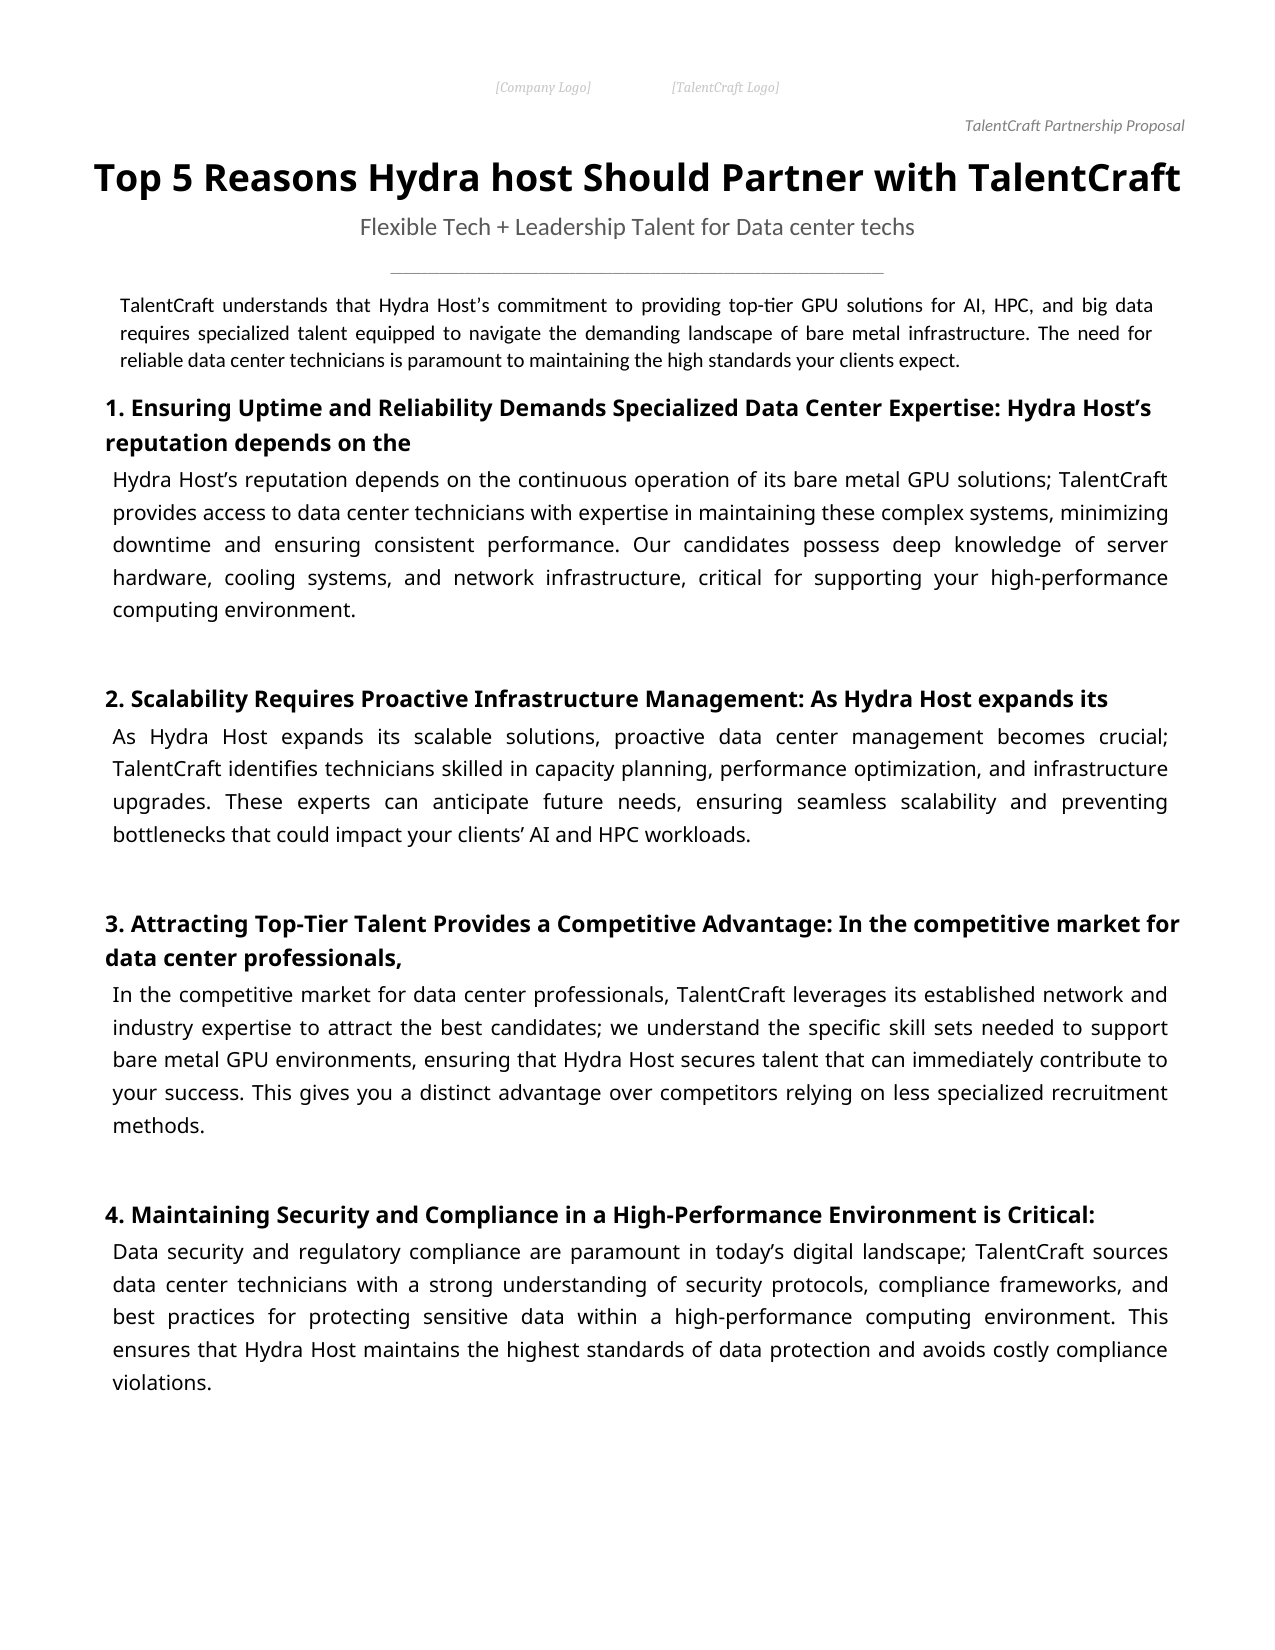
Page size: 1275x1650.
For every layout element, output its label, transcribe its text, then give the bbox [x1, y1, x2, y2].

text 3. Attracting Top-Tier Talent Provides a Competitive Advantage: In the competitive market for data center professionals, [105, 907, 1185, 973]
text Hydra Host’s reputation depends on the continuous operation of its bare metal GPU solutions; TalentCraft provides access to data center technicians with expertise in maintaining these complex systems, minimizing downtime and ensuring consistent performance. Our candidates possess deep knowledge of server hardware, cooling systems, and network infrastructure, critical for supporting your high-performance computing environment. [112, 465, 1170, 624]
subtitle Flexible Tech + Leadership Talent for Data center techs [90, 211, 1185, 242]
text [Company Logo] [TalentCraft Logo] [90, 79, 1185, 96]
text As Hydra Host expands its scalable solutions, proactive data center management becomes crucial; TalentCraft identifies technicians skilled in capacity planning, performance optimization, and infrastructure upgrades. These experts can anticipate future needs, ensuring seamless scalability and preventing bottlenecks that could impact your clients’ AI and HPC workloads. [112, 722, 1170, 848]
text In the competitive market for data center professionals, TalentCraft leverages its established network and industry expertise to attract the best candidates; we understand the specific skill sets needed to support bare metal GPU environments, ensuring that Hydra Host secures talent that can immediately contribute to your success. This gives you a distinct advantage over competitors relying on less specialized recruitment methods. [112, 980, 1170, 1139]
text 2. Scalability Requires Proactive Infrastructure Management: As Hydra Host expands its [105, 683, 1185, 714]
title Top 5 Reasons Hydra host Should Partner with TalentCraft [90, 151, 1185, 202]
text ________________________________________________________________________________ [90, 257, 1185, 276]
text TalentCraft understands that Hydra Host’s commitment to providing top-tier GPU solutions for AI, HPC, and big data requires specialized talent equipped to navigate the demanding landscape of bare metal infrastructure. The need for reliable data center technicians is paramount to maintaining the high standards your clients expect. [120, 292, 1155, 373]
text 1. Ensuring Uptime and Reliability Demands Specialized Data Center Expertise: Hydra Host’s reputation depends on the [105, 392, 1185, 458]
text Data security and regulatory compliance are paramount in today’s digital landscape; TalentCraft sources data center technicians with a strong understanding of security protocols, compliance frameworks, and best practices for protecting sensitive data within a high-performance computing environment. This ensures that Hydra Host maintains the highest standards of data protection and avoids costly compliance violations. [112, 1237, 1170, 1396]
text TalentCraft Partnership Proposal [90, 115, 1185, 135]
text 4. Maintaining Security and Compliance in a High-Performance Environment is Critical: [105, 1199, 1185, 1230]
